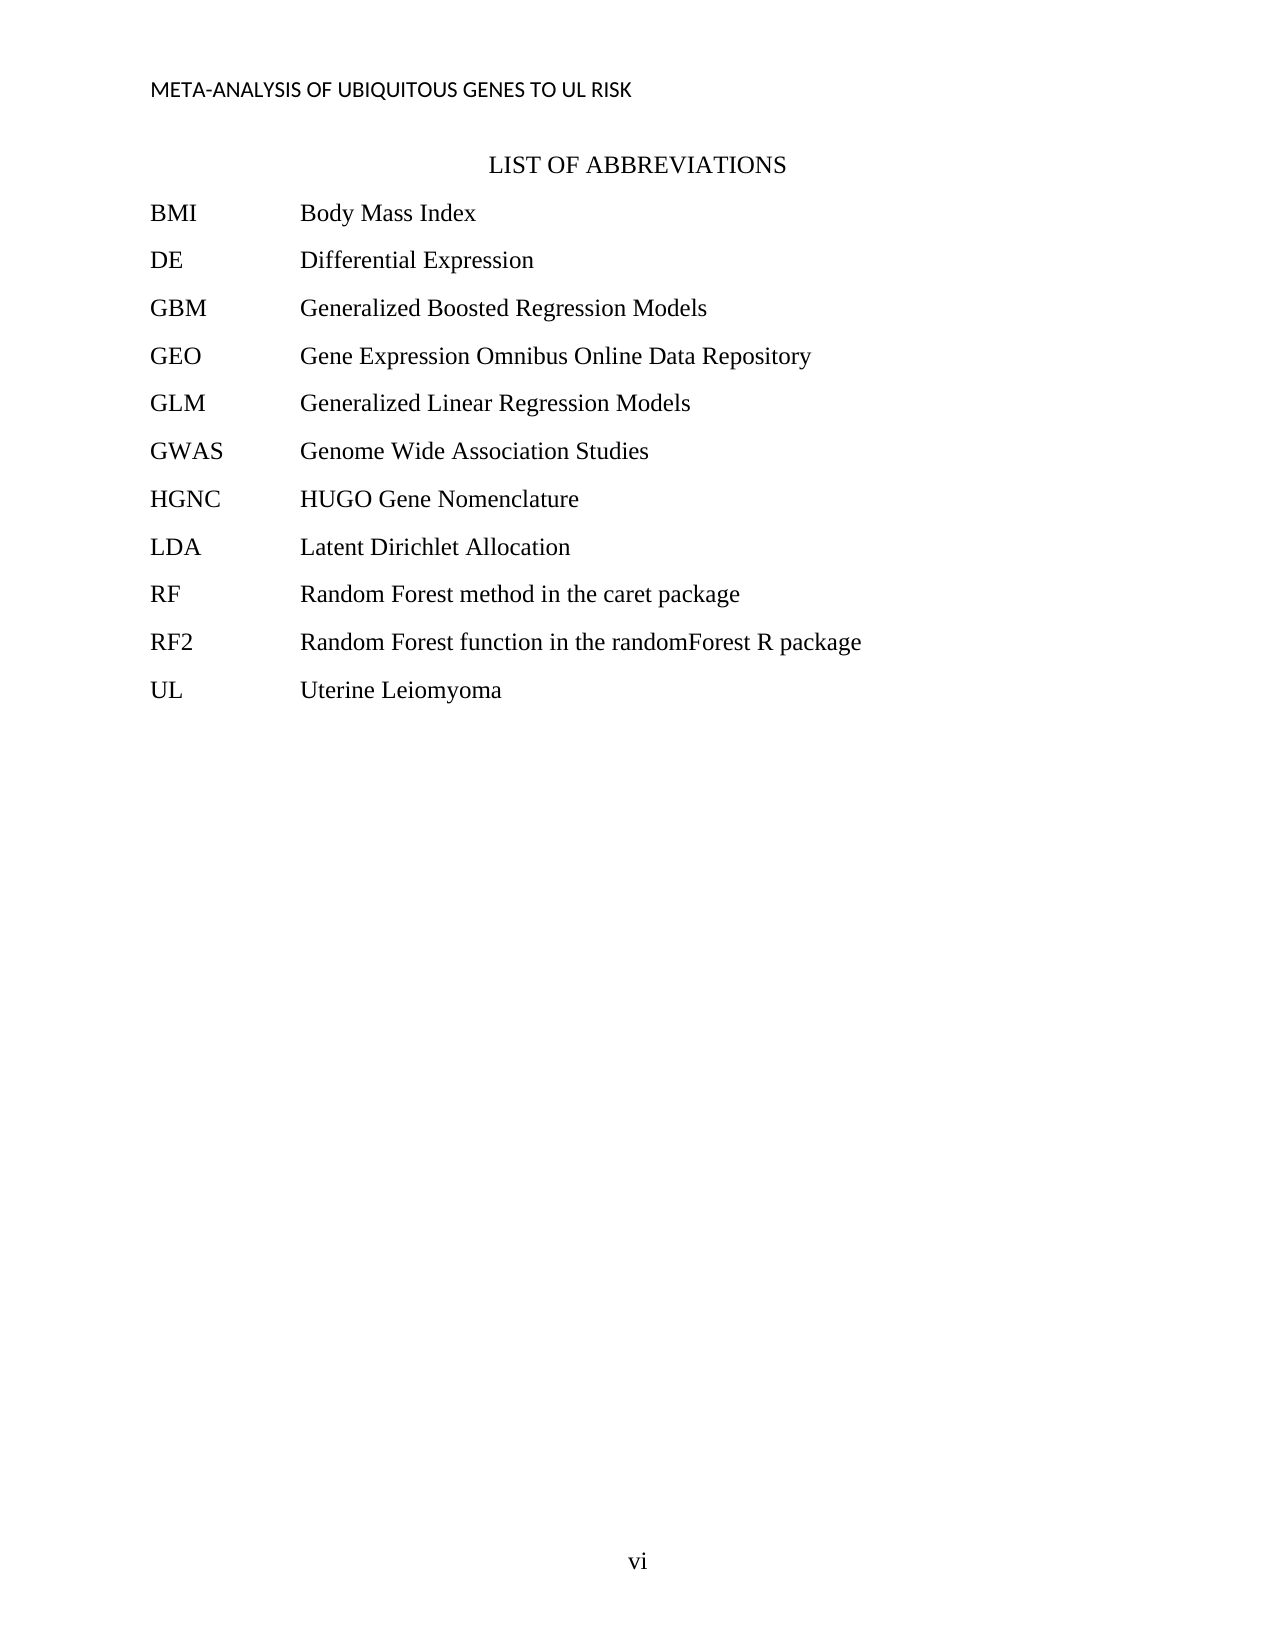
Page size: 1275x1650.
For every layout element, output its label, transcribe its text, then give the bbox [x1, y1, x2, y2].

text RF2 Random Forest function in the randomForest R package [150, 627, 1125, 656]
text DE Differential Expression [150, 245, 1125, 274]
text HGNC HUGO Gene Nomenclature [150, 484, 1125, 513]
text RF Random Forest method in the caret package [150, 579, 1125, 608]
text BMI Body Mass Index [150, 198, 1125, 226]
text UL Uterine Leiomyoma [150, 675, 1125, 703]
text GEO Gene Expression Omnibus Online Data Repository [150, 341, 1125, 369]
text GLM Generalized Linear Regression Models [150, 388, 1125, 417]
text GBM Generalized Boosted Regression Models [150, 293, 1125, 322]
text GWAS Genome Wide Association Studies [150, 436, 1125, 465]
text List of abbreviations [150, 150, 1125, 179]
text LDA Latent Dirichlet Allocation [150, 532, 1125, 560]
